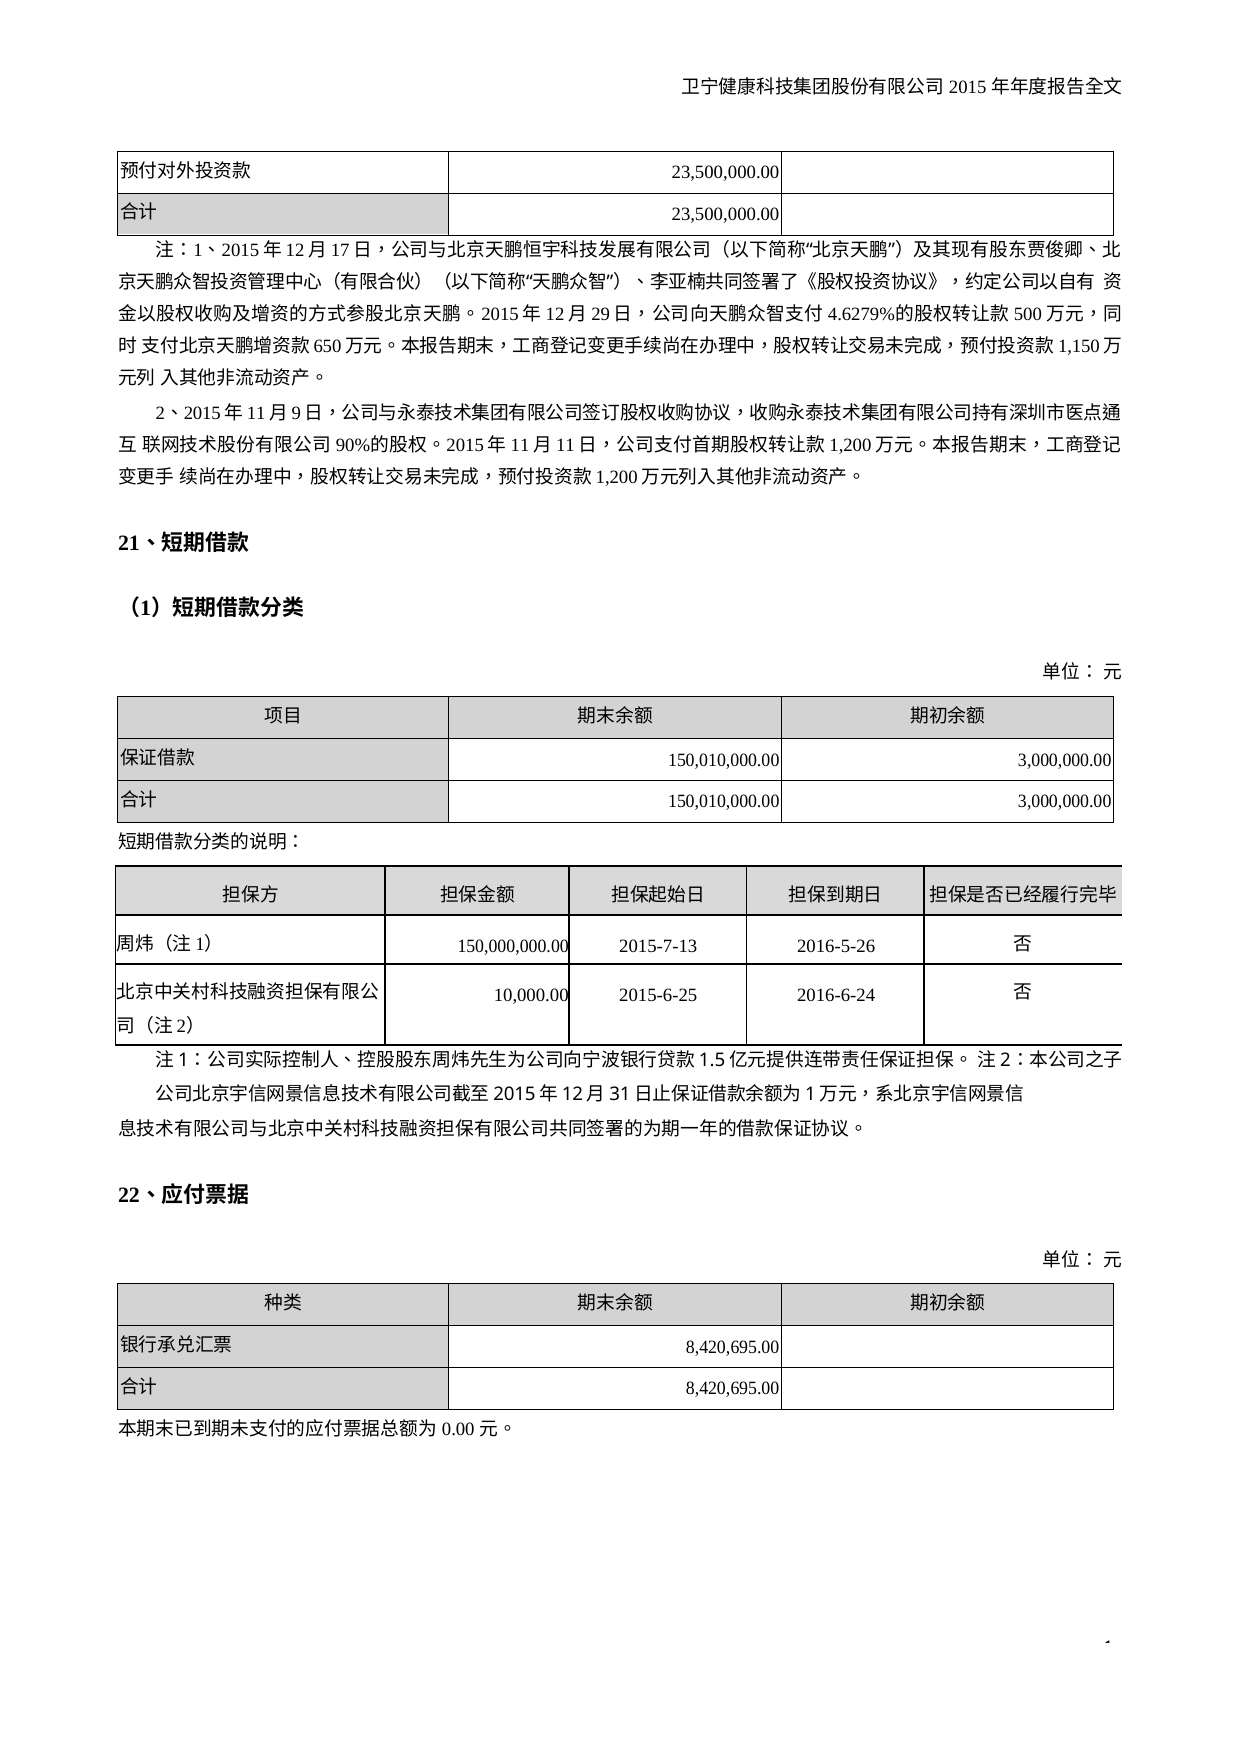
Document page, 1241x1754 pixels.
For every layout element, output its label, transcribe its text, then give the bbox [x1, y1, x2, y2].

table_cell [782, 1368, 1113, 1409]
text 本期末已到期未支付的应付票据总额为 0.00 元。 [118, 1415, 1123, 1440]
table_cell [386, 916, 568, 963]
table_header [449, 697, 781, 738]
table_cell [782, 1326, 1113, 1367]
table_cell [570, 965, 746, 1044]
text 2、2015年11月9日，公司与永泰技术集团有限公司签订股权收购协议，收购永泰技术集团有限公司持有深圳市医点通互 联网技术股份有限公司90%的股权。2015年11月11日，公司支付首期股权转让款1,200万元。本报告期末，工商登记变更手 续尚在办理中，股权转让交易未完成，预付投资款1,200万元列入其他非流动资产。 [118, 400, 1122, 489]
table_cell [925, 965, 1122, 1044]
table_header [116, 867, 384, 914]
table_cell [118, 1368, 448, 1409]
text 单位： 元 [102, 659, 1122, 684]
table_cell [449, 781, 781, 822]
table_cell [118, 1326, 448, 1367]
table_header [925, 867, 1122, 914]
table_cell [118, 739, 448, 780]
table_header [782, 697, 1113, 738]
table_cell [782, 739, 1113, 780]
subtitle 22、应付票据 [118, 1179, 1123, 1209]
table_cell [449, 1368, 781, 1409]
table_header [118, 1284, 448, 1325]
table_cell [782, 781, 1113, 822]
subtitle 21、短期借款 [118, 527, 1123, 557]
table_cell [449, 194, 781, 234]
text 注1：公司实际控制人、控股股东周炜先生为公司向宁波银行贷款1.5亿元提供连带责任保证担保。 注2：本公司之子公司北京宇信网景信息技术有限公司截至2015年12月31日止保证借款余额为1万元，系北京宇信网景信 [155, 1047, 1123, 1106]
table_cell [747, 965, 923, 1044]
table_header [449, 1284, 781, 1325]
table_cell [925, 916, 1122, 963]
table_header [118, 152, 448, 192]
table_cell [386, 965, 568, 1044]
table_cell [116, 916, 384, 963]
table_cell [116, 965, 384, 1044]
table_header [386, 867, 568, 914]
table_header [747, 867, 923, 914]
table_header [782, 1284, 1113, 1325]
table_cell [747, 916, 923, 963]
subtitle （1）短期借款分类 [118, 592, 1123, 622]
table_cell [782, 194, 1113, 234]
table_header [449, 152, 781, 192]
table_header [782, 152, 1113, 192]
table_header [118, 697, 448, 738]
text 单位： 元 [102, 1246, 1122, 1271]
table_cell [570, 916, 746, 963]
text 短期借款分类的说明： [118, 828, 1123, 853]
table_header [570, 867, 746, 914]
text 注：1、2015年12月17日，公司与北京天鹏恒宇科技发展有限公司（以下简称“北京天鹏”）及其现有股东贾俊卿、北 京天鹏众智投资管理中心（有限合伙）（以下简称“天鹏众智”）、李亚楠共同签署了《股权投资协议》，约定公司以自有 资金以股权收购及增资的方式参股北京天鹏。2015年12月29日，公司向天鹏众智支付4.6279%的股权转让款500万元，同时 支付北京天鹏增资款650万元。本报告期末，工商登记变更手续尚在办理中，股权转让交易未完成，预付投资款1,150万元列 入其他非流动资产。 [118, 236, 1122, 390]
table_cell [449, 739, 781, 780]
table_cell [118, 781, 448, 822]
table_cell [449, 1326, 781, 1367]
text 息技术有限公司与北京中关村科技融资担保有限公司共同签署的为期一年的借款保证协议。 [118, 1115, 1123, 1141]
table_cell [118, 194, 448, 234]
